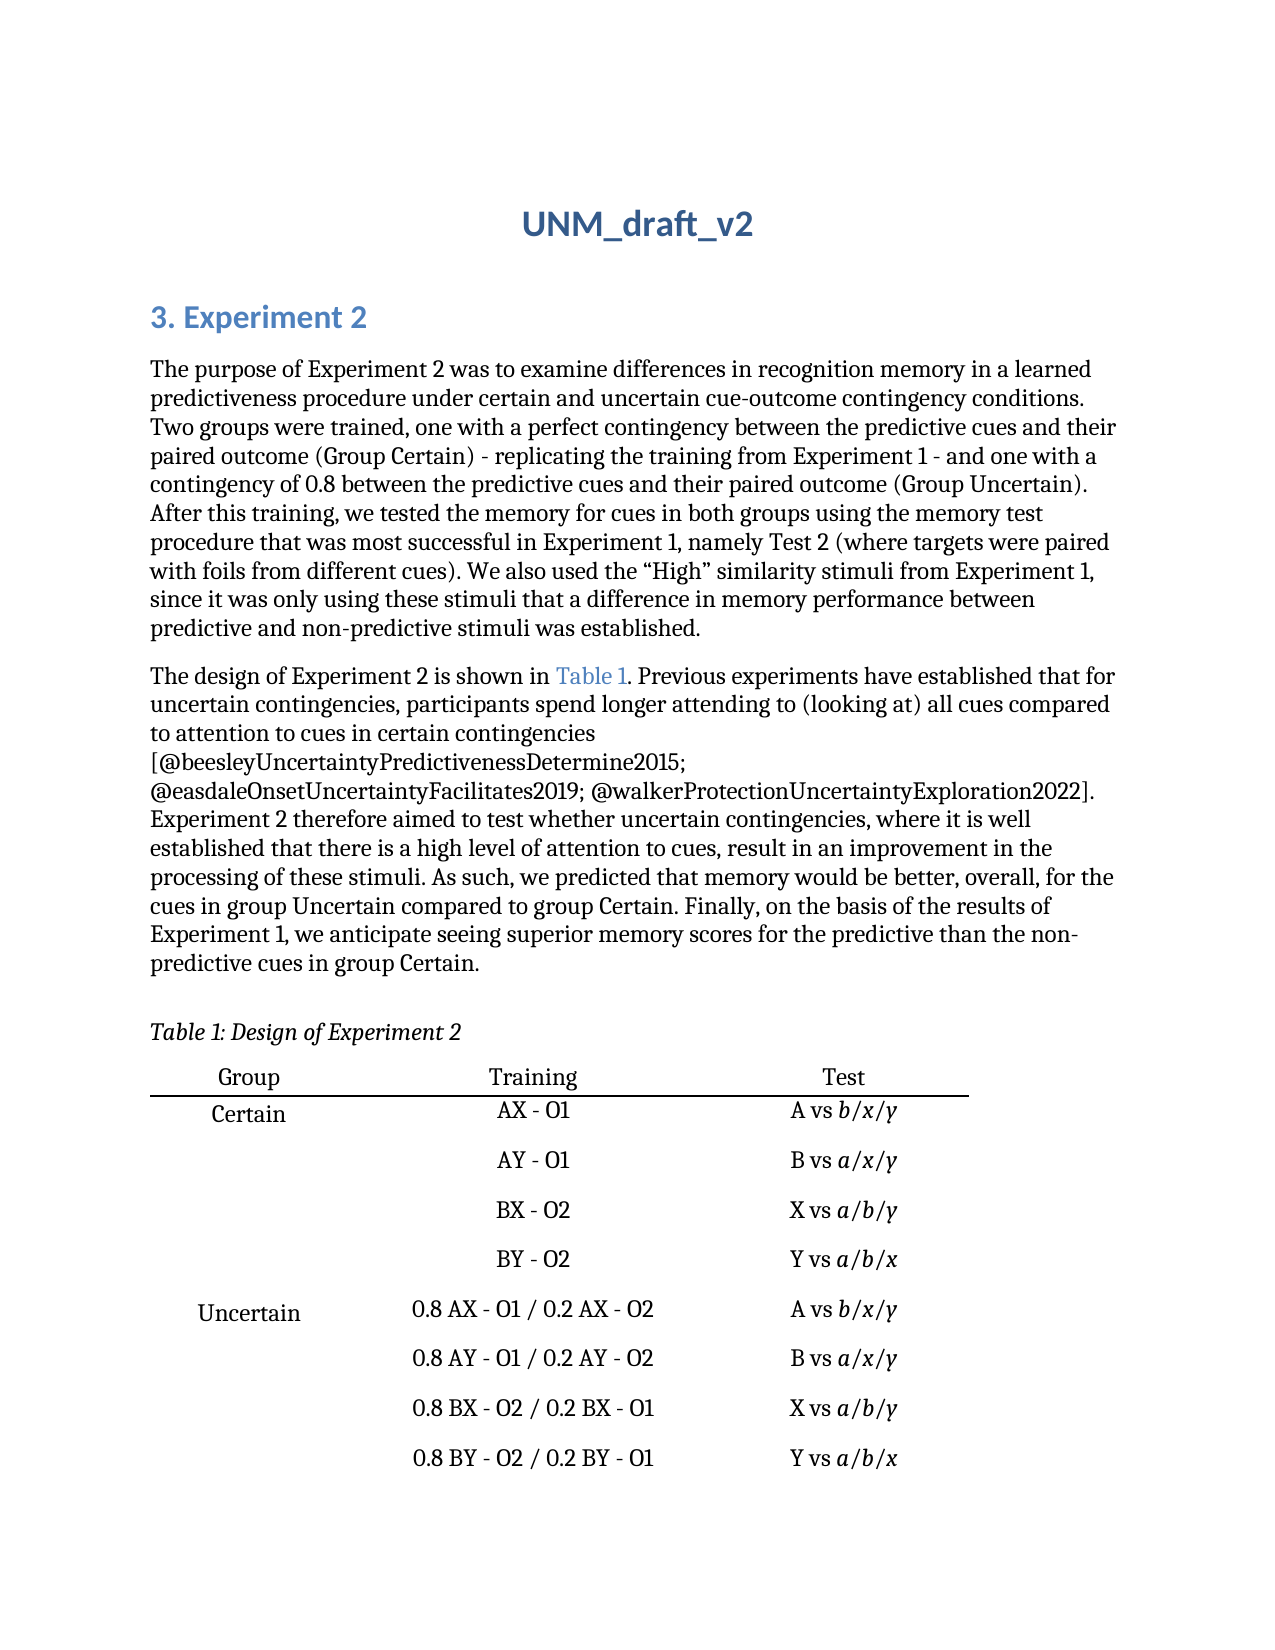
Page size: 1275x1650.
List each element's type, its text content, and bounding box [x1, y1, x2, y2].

subtitle 3. Experiment 2 [150, 296, 1125, 337]
table_header Table 1: Design of Experiment 2 [139, 997, 1114, 1493]
title UNM_draft_v2 [150, 200, 1125, 246]
text The design of Experiment 2 is shown in Table 1. Previous experiments have established that for uncertain contingencies, participants spend longer attending to (looking at) all cues compared to attention to cues in certain contingencies [@beesleyUncertaintyPredictivenessDetermine2015; @easdaleOnsetUncertaintyFacilitates2019; @walkerProtectionUncertaintyExploration2022]. Experiment 2 therefore aimed to test whether uncertain contingencies, where it is well established that there is a high level of attention to cues, result in an improvement in the processing of these stimuli. As such, we predicted that memory would be better, overall, for the cues in group Uncertain compared to group Certain. Finally, on the basis of the results of Experiment 1, we anticipate seeing superior memory scores for the predictive than the non-predictive cues in group Certain. [150, 662, 1125, 978]
text The purpose of Experiment 2 was to examine differences in recognition memory in a learned predictiveness procedure under certain and uncertain cue-outcome contingency conditions. Two groups were trained, one with a perfect contingency between the predictive cues and their paired outcome (Group Certain) - replicating the training from Experiment 1 - and one with a contingency of 0.8 between the predictive cues and their paired outcome (Group Uncertain). After this training, we tested the memory for cues in both groups using the memory test procedure that was most successful in Experiment 1, namely Test 2 (where targets were paired with foils from different cues). We also used the “High” similarity stimuli from Experiment 1, since it was only using these stimuli that a difference in memory performance between predictive and non-predictive stimuli was established. [150, 355, 1125, 643]
